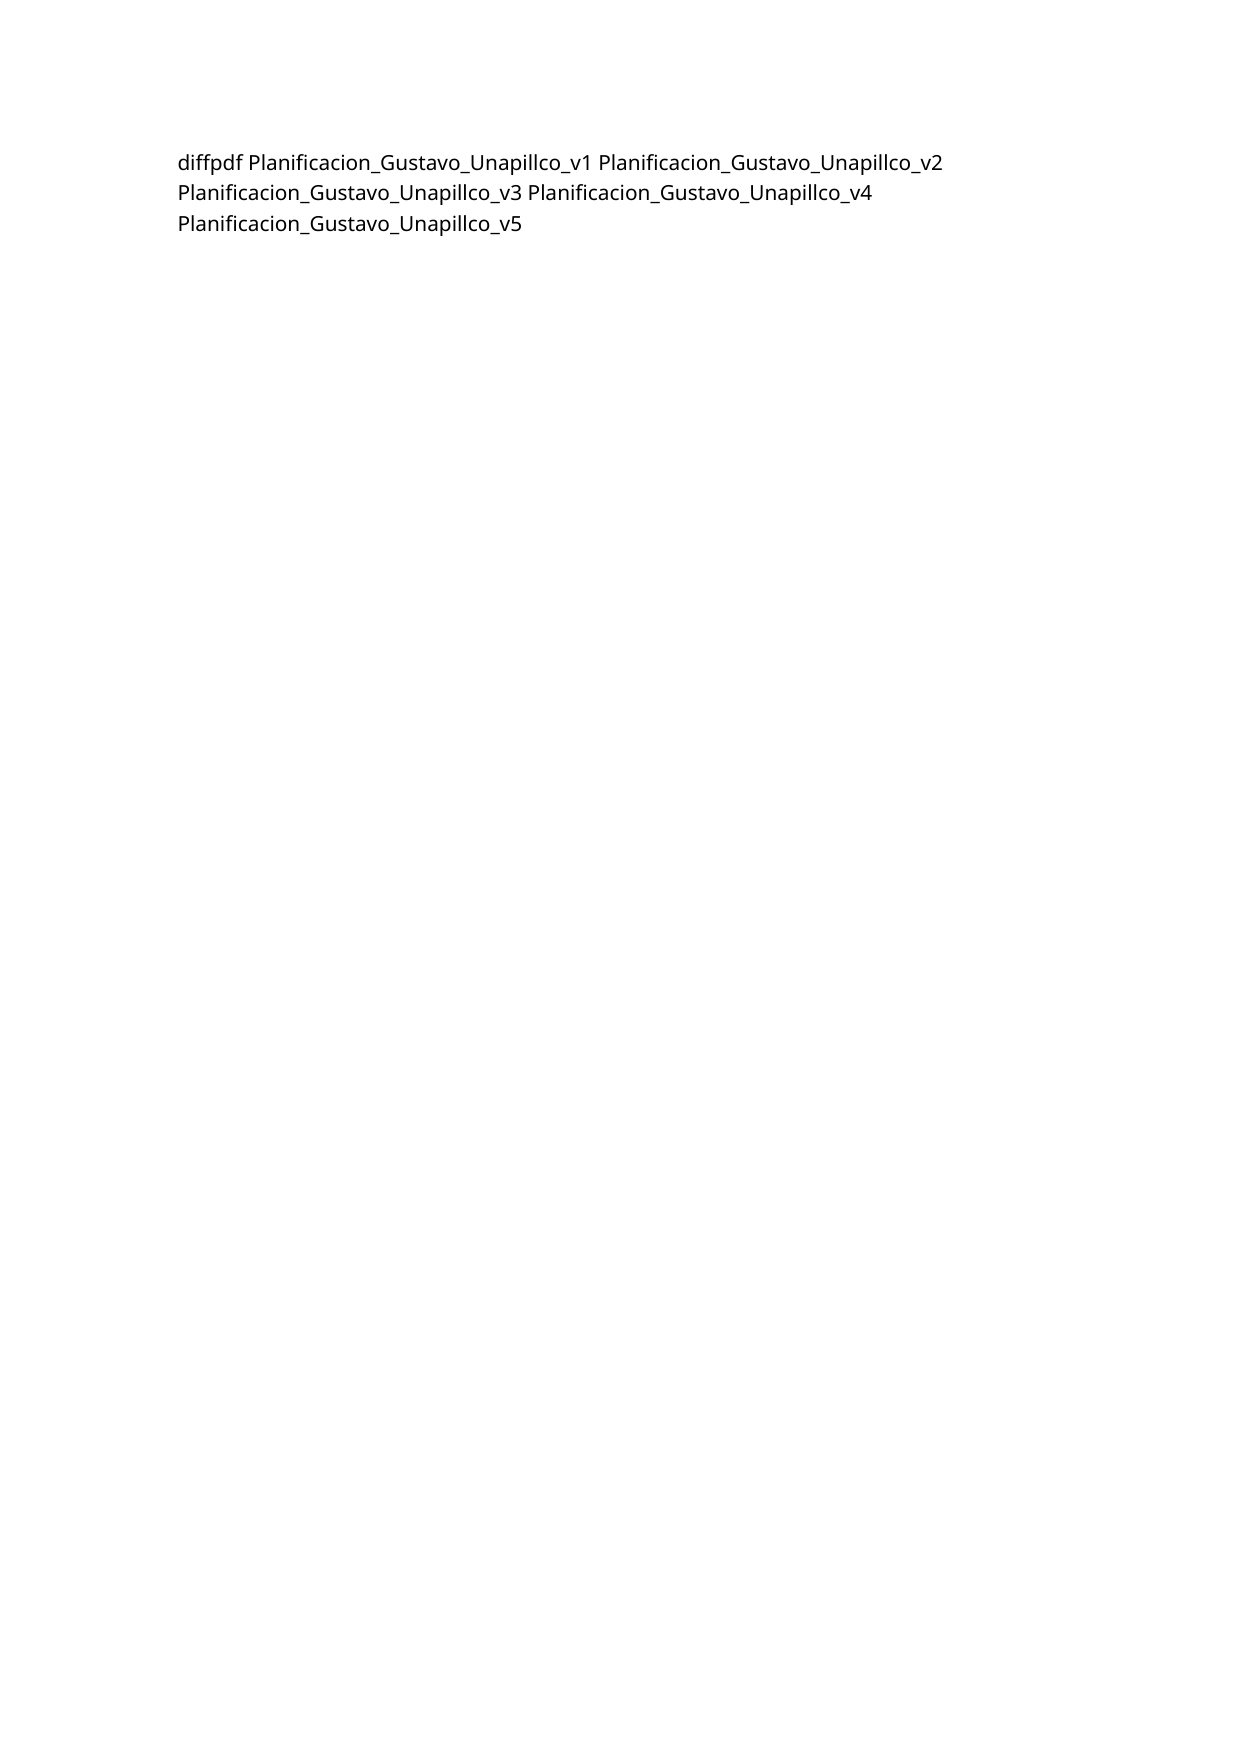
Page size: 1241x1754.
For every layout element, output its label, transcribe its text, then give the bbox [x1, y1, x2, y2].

text diffpdf Planificacion_Gustavo_Unapillco_v1 Planificacion_Gustavo_Unapillco_v2 Planificacion_Gustavo_Unapillco_v3 Planificacion_Gustavo_Unapillco_v4 Planificacion_Gustavo_Unapillco_v5 [177, 148, 1063, 237]
